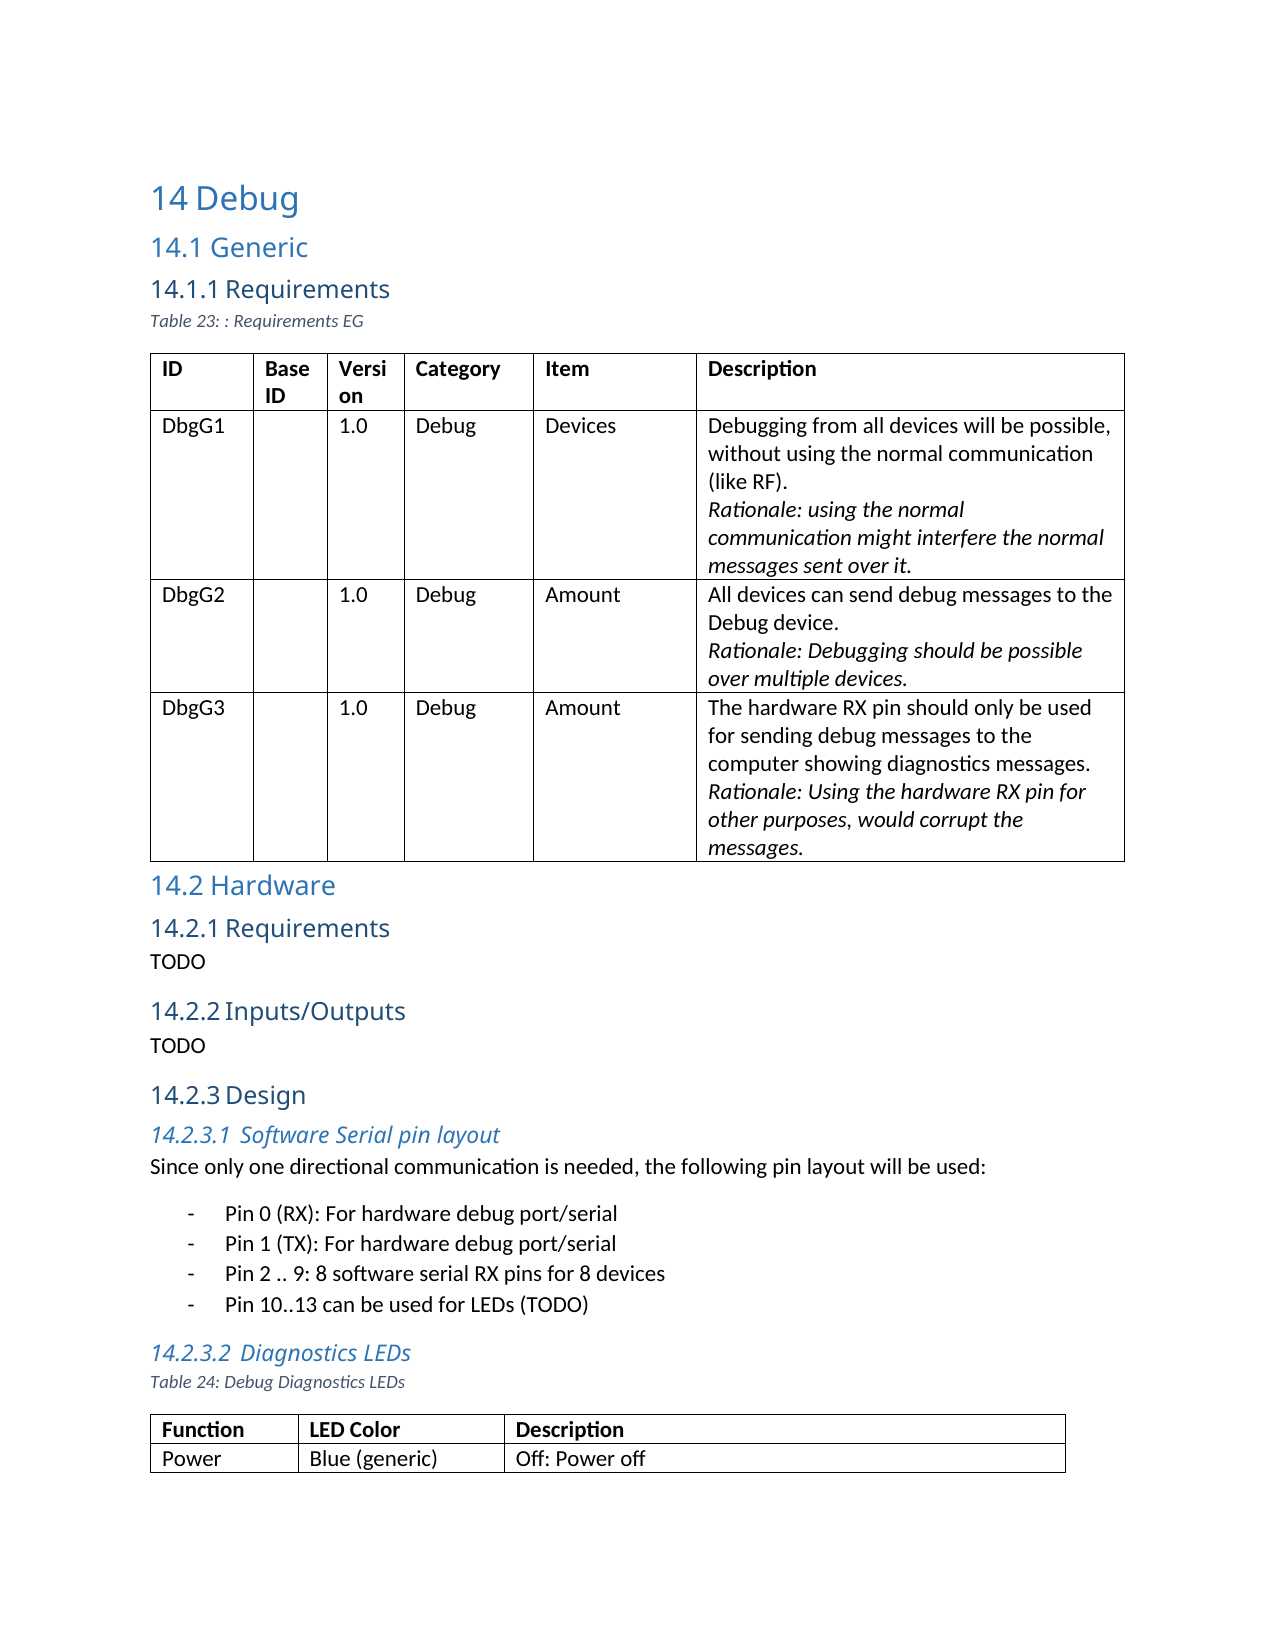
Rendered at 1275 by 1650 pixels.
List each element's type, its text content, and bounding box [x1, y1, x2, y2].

table_cell Debug [405, 411, 533, 579]
subtitle Debug [150, 175, 1125, 220]
table_header Function [151, 1415, 298, 1443]
table_header ID [151, 354, 253, 410]
list Pin 10..13 can be used for LEDs (TODO) [187, 1290, 1125, 1318]
subtitle Software Serial pin layout [150, 1118, 1125, 1150]
table_cell [254, 411, 327, 579]
table_cell Devices [534, 411, 696, 579]
table_header Description [697, 354, 1124, 410]
table_cell Debugging from all devices will be possible, without using the normal communication (like RF). Rationale: using the normal communication might interfere the normal messages sent over it. [697, 411, 1124, 579]
list Pin 1 (TX): For hardware debug port/serial [187, 1229, 1125, 1257]
subtitle Hardware [150, 866, 1125, 903]
table_cell [254, 580, 327, 692]
table_cell Blue (generic) [299, 1444, 504, 1472]
table_header Item [534, 354, 696, 410]
table_cell Amount [534, 580, 696, 692]
subtitle Inputs/Outputs [150, 994, 1125, 1028]
table_cell Power [151, 1444, 298, 1472]
table_cell DbgG3 [151, 693, 253, 861]
table_cell [254, 693, 327, 861]
text Since only one directional communication is needed, the following pin layout will be used: [150, 1152, 1125, 1180]
table_cell 1.0 [328, 580, 404, 692]
subtitle Diagnostics LEDs [150, 1337, 1125, 1368]
table_header Category [405, 354, 533, 410]
subtitle Requirements [150, 910, 1125, 944]
table_cell Debug [405, 580, 533, 692]
table_header Base ID [254, 354, 327, 410]
table_cell 1.0 [328, 411, 404, 579]
list Pin 0 (RX): For hardware debug port/serial [187, 1199, 1125, 1227]
table_header LED Color [299, 1415, 504, 1443]
table_header Version [328, 354, 404, 410]
list Pin 2 .. 9: 8 software serial RX pins for 8 devices [187, 1259, 1125, 1288]
subtitle Generic [150, 228, 1125, 265]
table_cell The hardware RX pin should only be used for sending debug messages to the computer showing diagnostics messages. Rationale: Using the hardware RX pin for other purposes, would corrupt the messages. [697, 693, 1124, 861]
table_cell DbgG1 [151, 411, 253, 579]
table_cell 1.0 [328, 693, 404, 861]
table_cell Debug [405, 693, 533, 861]
table_cell Off: Power off On: Power on [505, 1444, 1065, 1472]
subtitle Design [150, 1078, 1125, 1112]
table_cell Amount [534, 693, 696, 861]
text TODO [150, 947, 1125, 975]
table_header Description [505, 1415, 1065, 1443]
text TODO [150, 1031, 1125, 1059]
table_cell All devices can send debug messages to the Debug device. Rationale: Debugging should be possible over multiple devices. [697, 580, 1124, 692]
subtitle Requirements [150, 272, 1125, 306]
table_cell DbgG2 [151, 580, 253, 692]
